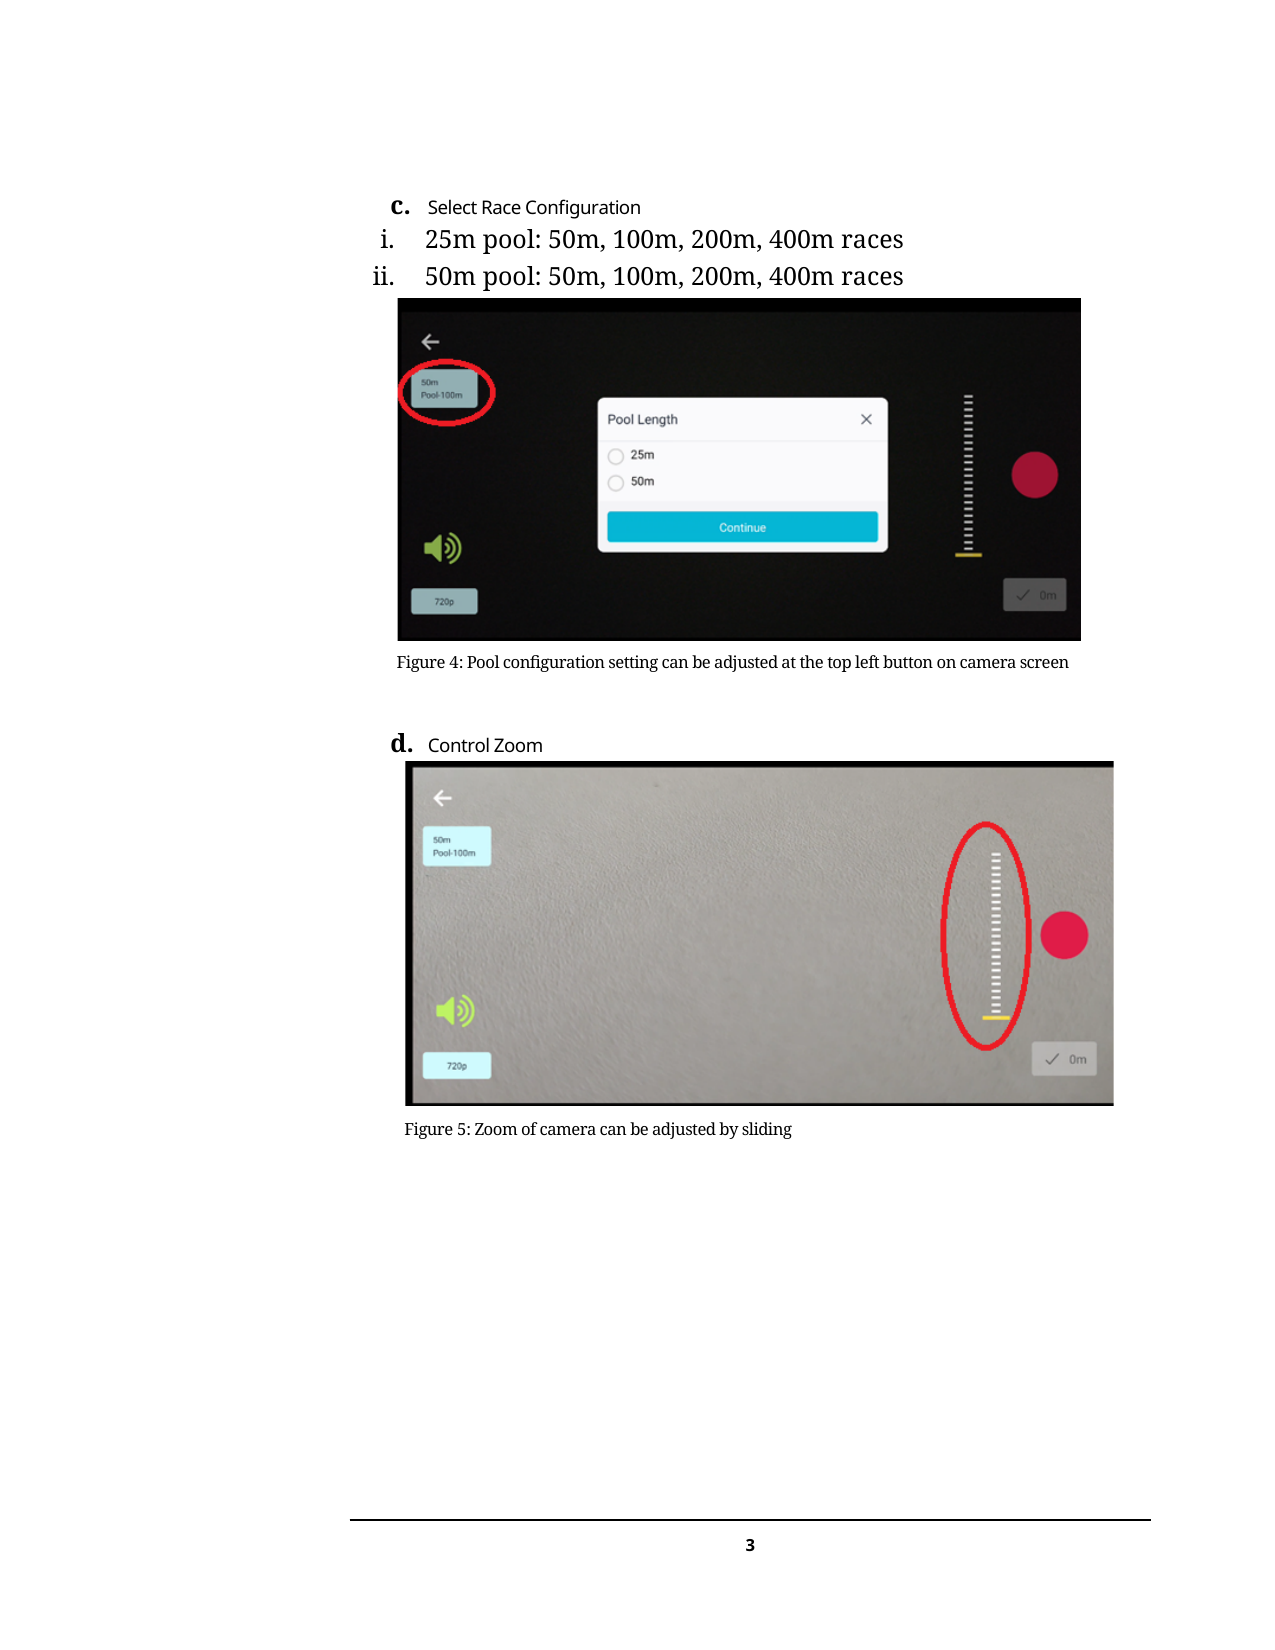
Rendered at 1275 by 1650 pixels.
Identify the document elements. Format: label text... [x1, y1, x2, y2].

list 25m pool: 50m, 100m, 200m, 400m races [349, 222, 1151, 256]
list 50m pool: 50m, 100m, 200m, 400m races [349, 258, 1151, 292]
list Select Race Configuration [390, 187, 1151, 222]
picture [396, 298, 1081, 639]
list Control Zoom [390, 725, 1151, 759]
picture [404, 761, 1113, 1105]
